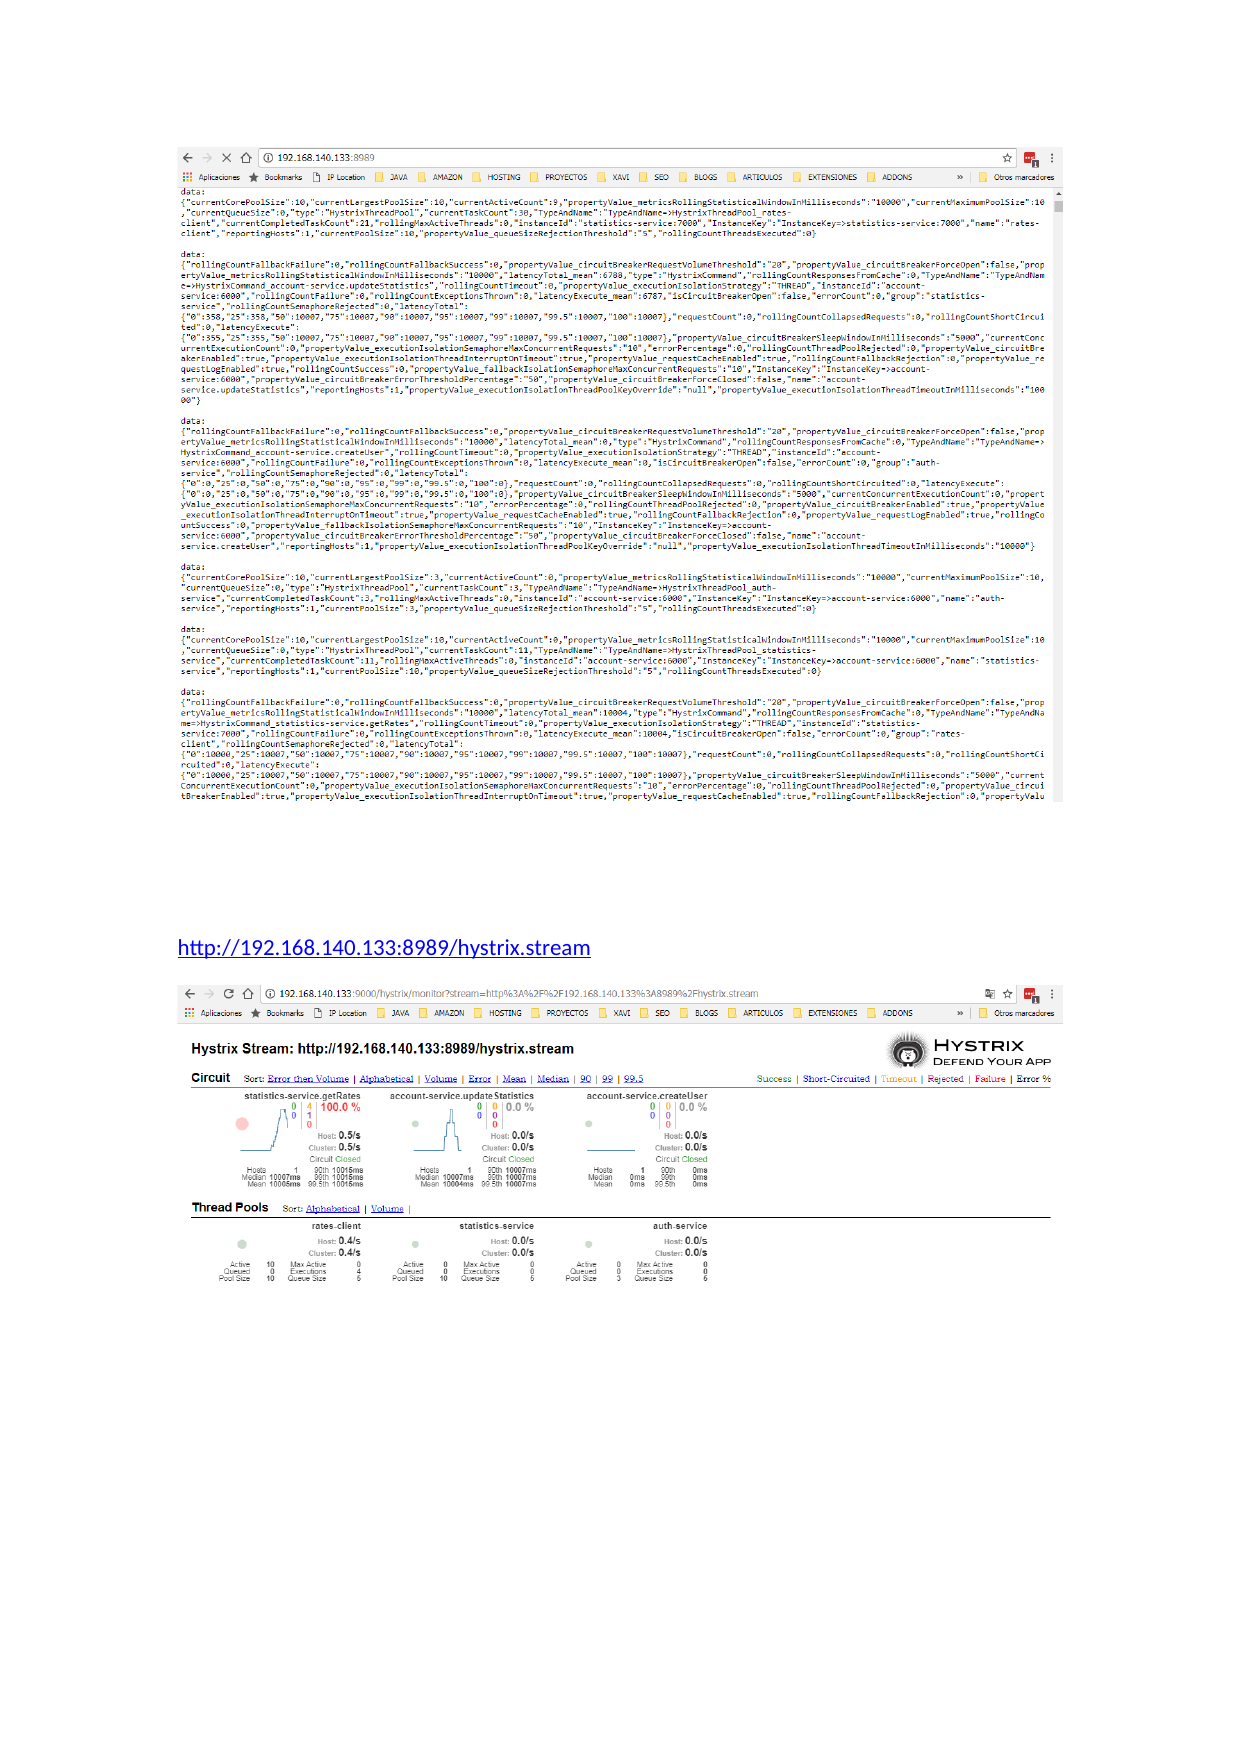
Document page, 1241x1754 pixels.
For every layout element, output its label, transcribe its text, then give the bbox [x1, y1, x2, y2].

picture [177, 985, 1063, 1357]
picture [177, 147, 1063, 802]
text http://192.168.140.133:8989/hystrix.stream [177, 933, 1063, 961]
